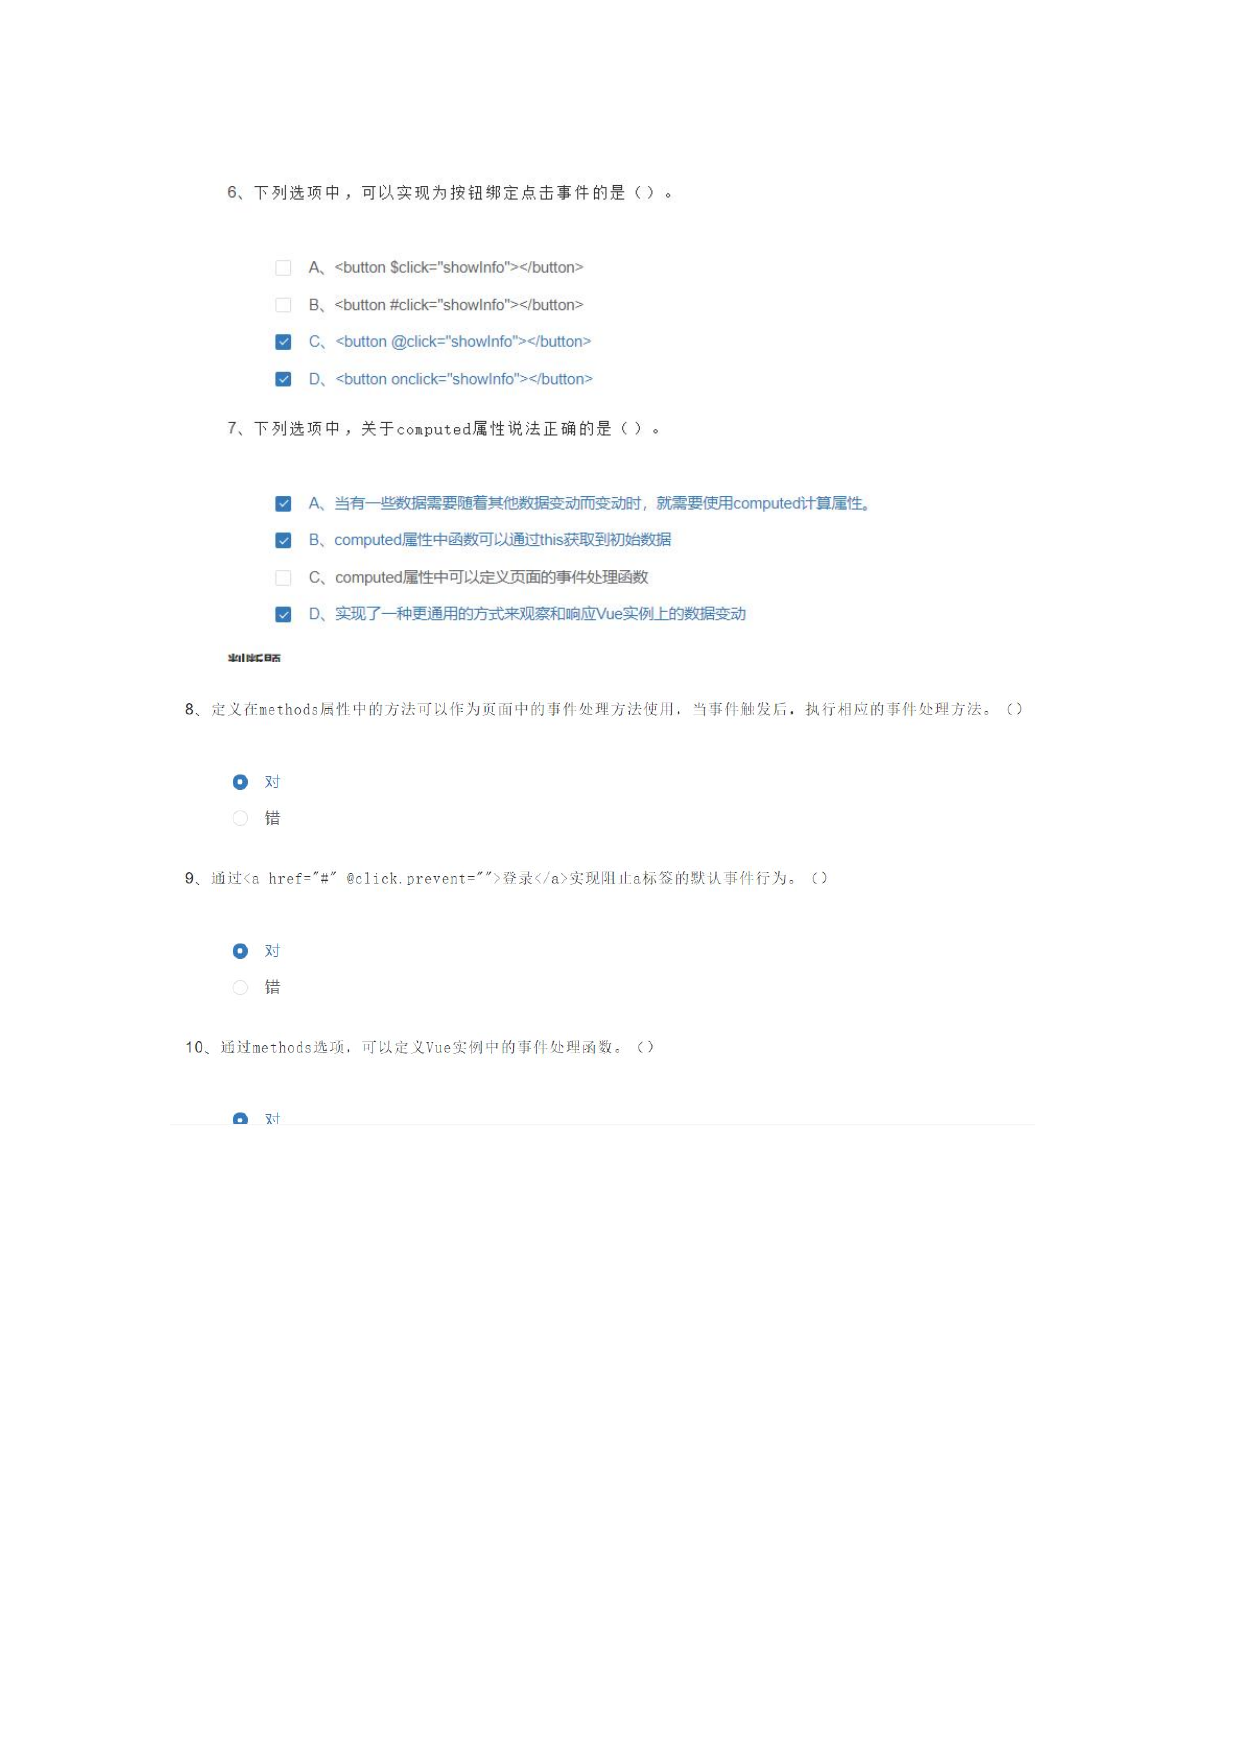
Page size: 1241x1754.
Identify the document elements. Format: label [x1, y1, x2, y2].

picture [218, 162, 901, 662]
picture [170, 687, 1036, 1129]
